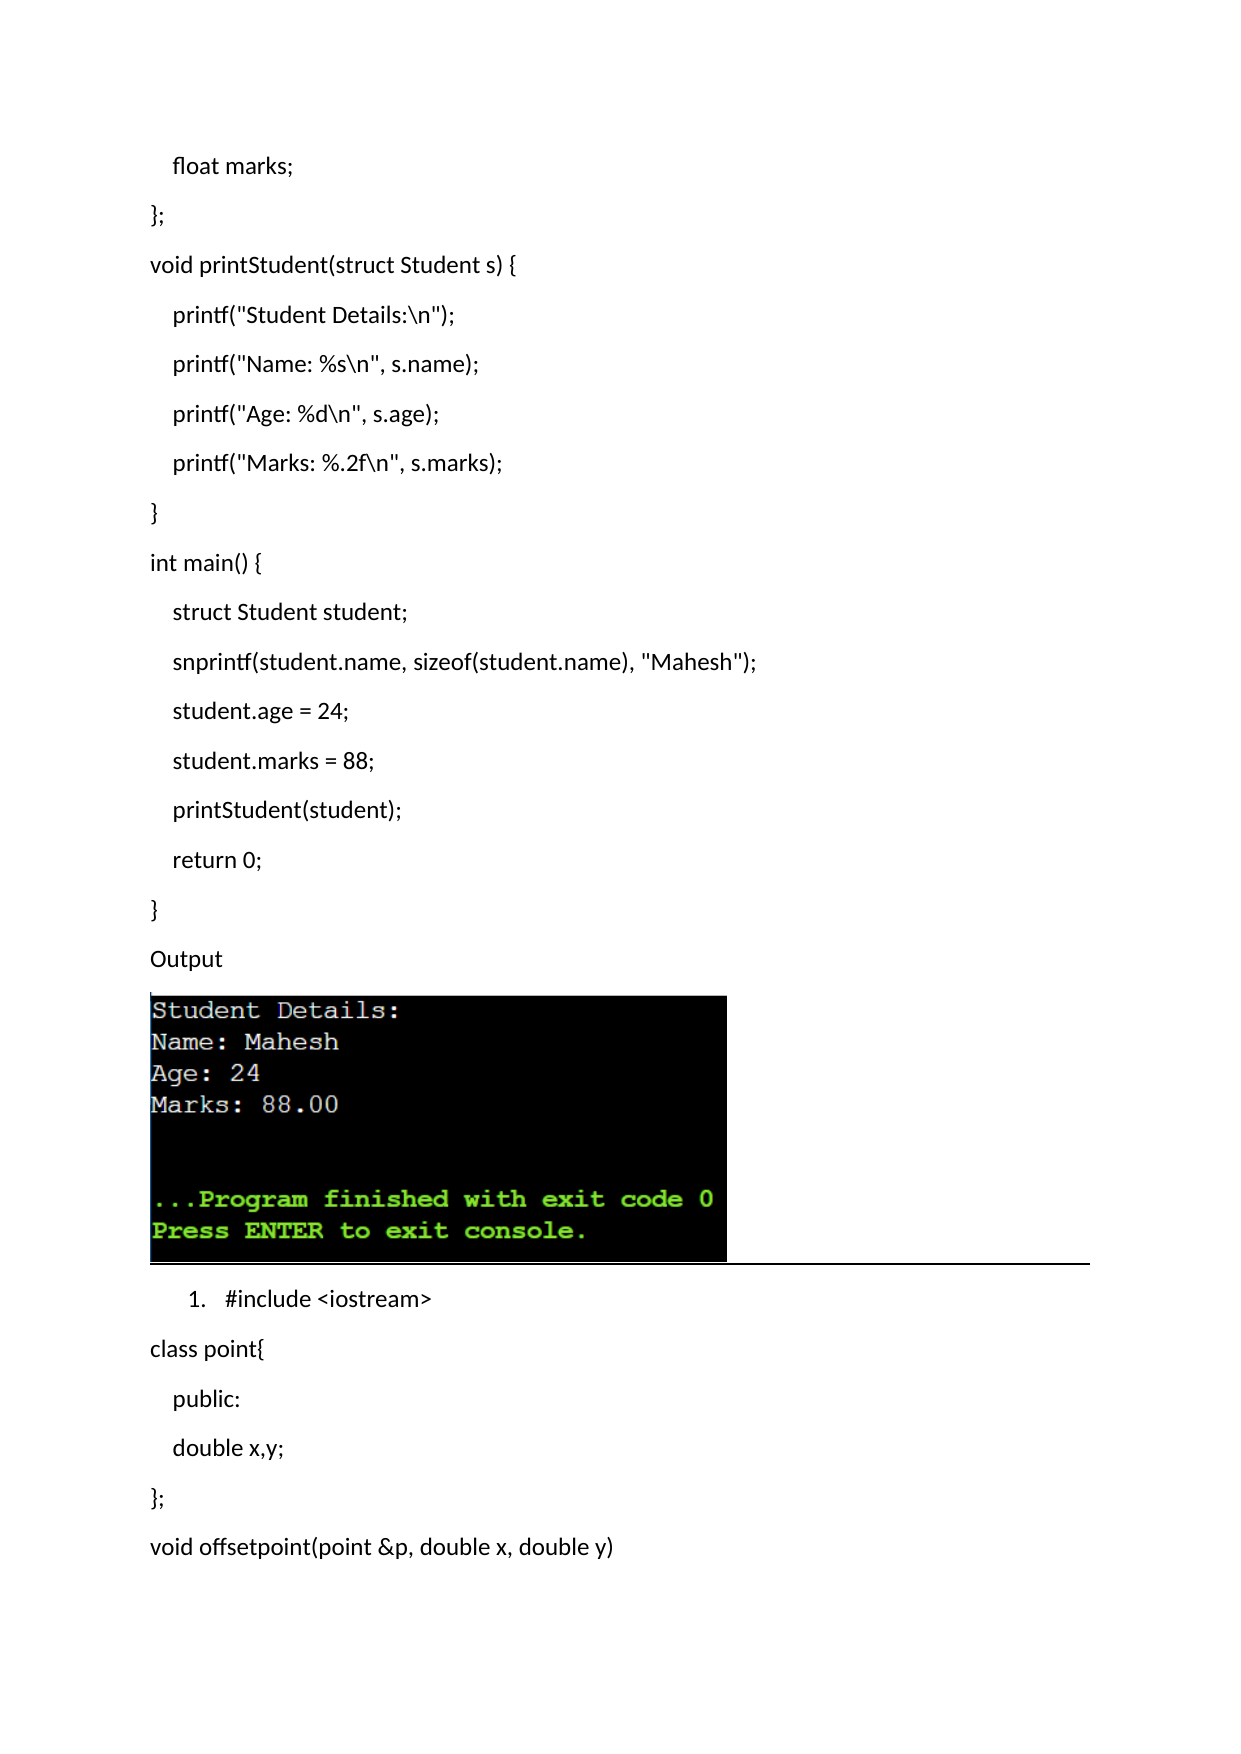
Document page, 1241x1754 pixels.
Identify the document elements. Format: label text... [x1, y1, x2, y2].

text printf("Age: %d\n", s.age); [150, 398, 1090, 428]
text }; [150, 1482, 1090, 1512]
picture [150, 992, 727, 1262]
text struct Student student; [150, 596, 1090, 627]
text snprintf(student.name, sizeof(student.name), "Mahesh"); [150, 646, 1090, 676]
text return 0; [150, 844, 1090, 875]
text student.marks = 88; [150, 745, 1090, 776]
text printStudent(student); [150, 794, 1090, 825]
text }; [150, 199, 1090, 230]
text } [150, 894, 1090, 924]
text Output [150, 943, 1090, 974]
text class point{ [150, 1333, 1090, 1364]
text printf("Student Details:\n"); [150, 299, 1090, 329]
list #include <iostream> [187, 1284, 1090, 1314]
text printf("Marks: %.2f\n", s.marks); [150, 447, 1090, 478]
text } [150, 497, 1090, 528]
text student.age = 24; [150, 695, 1090, 726]
text int main() { [150, 547, 1090, 577]
text void offsetpoint(point &p, double x, double y) [150, 1532, 1090, 1562]
text double x,y; [150, 1432, 1090, 1463]
text printf("Name: %s\n", s.name); [150, 348, 1090, 379]
text public: [150, 1383, 1090, 1413]
text void printStudent(struct Student s) { [150, 249, 1090, 280]
text float marks; [150, 150, 1090, 181]
